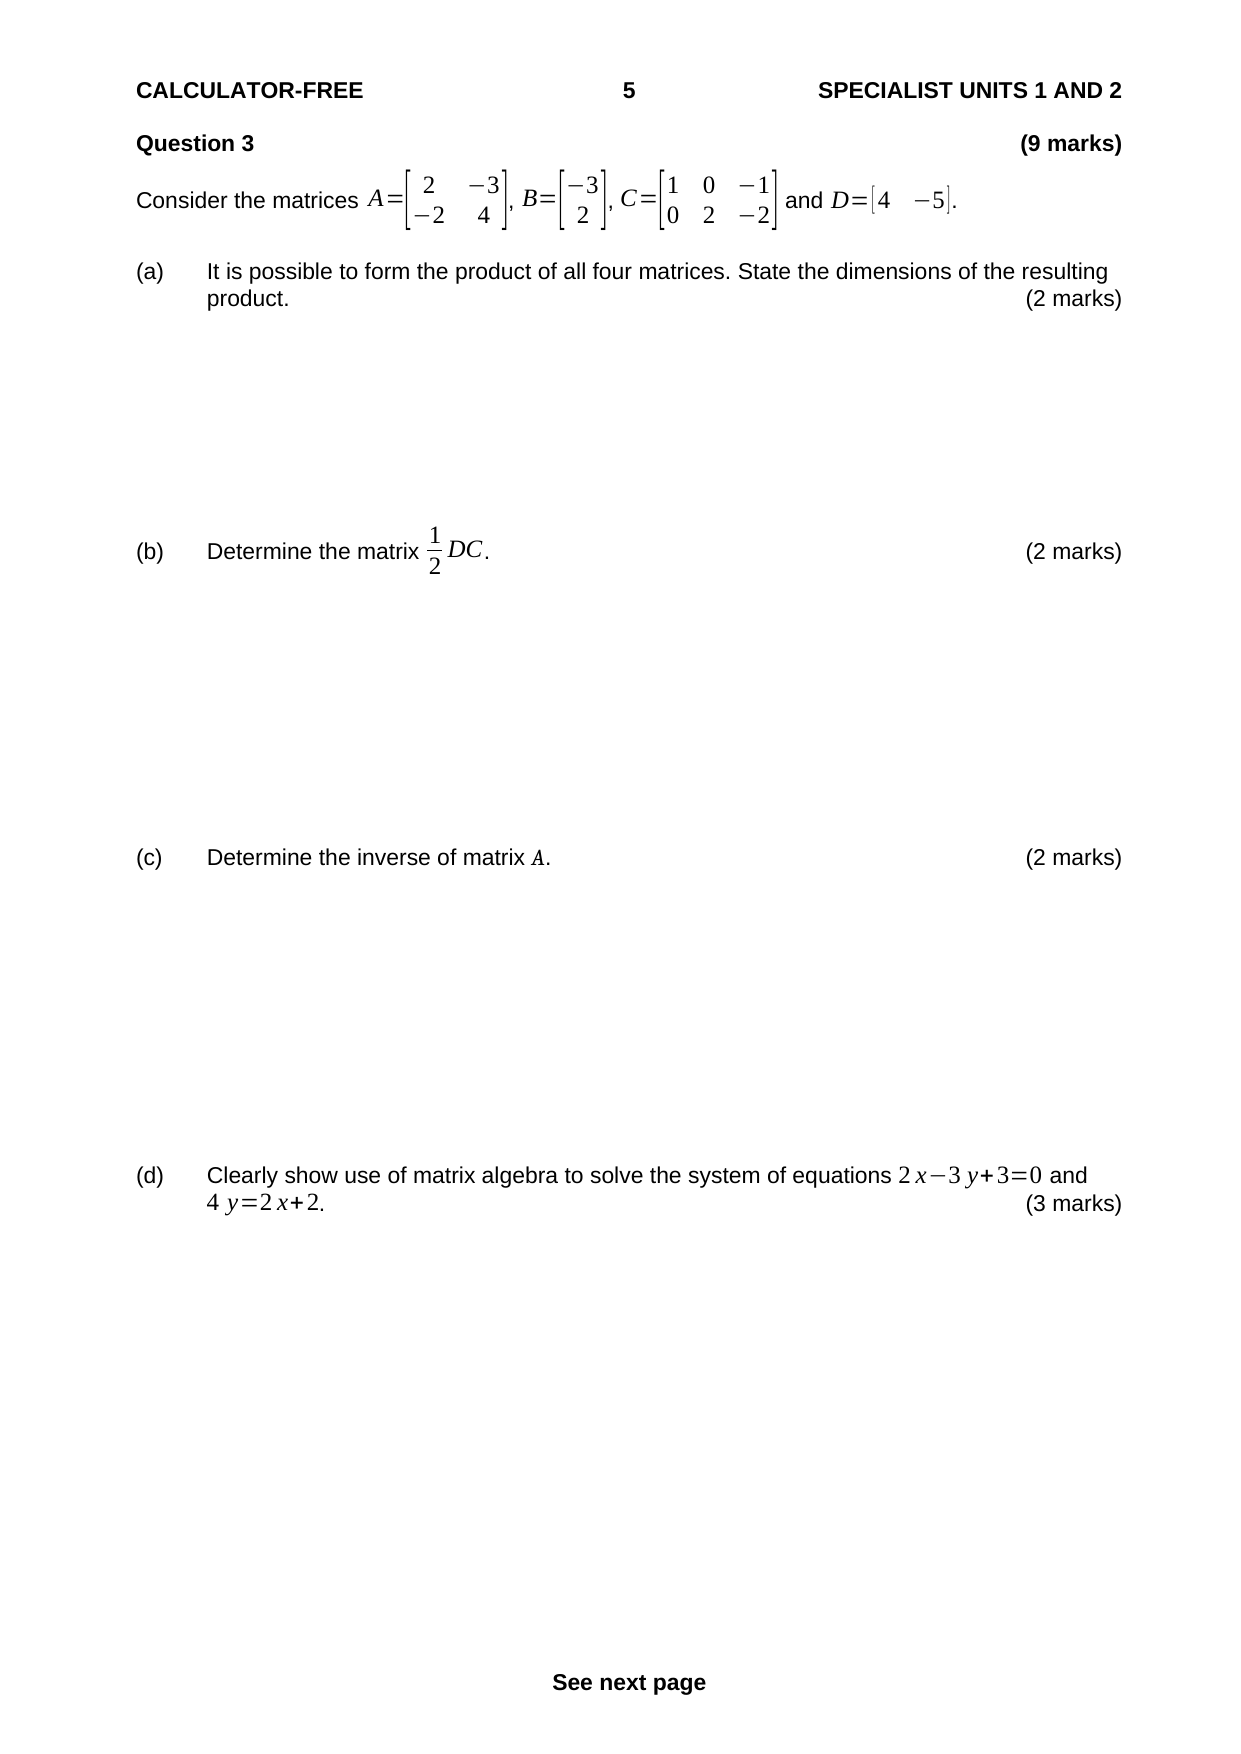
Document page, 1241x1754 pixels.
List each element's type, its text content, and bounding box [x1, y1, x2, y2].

text (c) Determine the inverse of matrix A. (2 marks) [136, 844, 1122, 871]
text (a) It is possible to form the product of all four matrices. State the dimensions of the resulting product. (2 marks) [136, 258, 1122, 311]
text Consider the matrices , , and . [136, 169, 1122, 232]
text Question 3 (9 marks) [136, 130, 1122, 156]
text (b) Determine the matrix . (2 marks) [136, 522, 1122, 581]
text (d) Clearly show use of matrix algebra to solve the system of equations and . (3 marks) [136, 1161, 1122, 1216]
